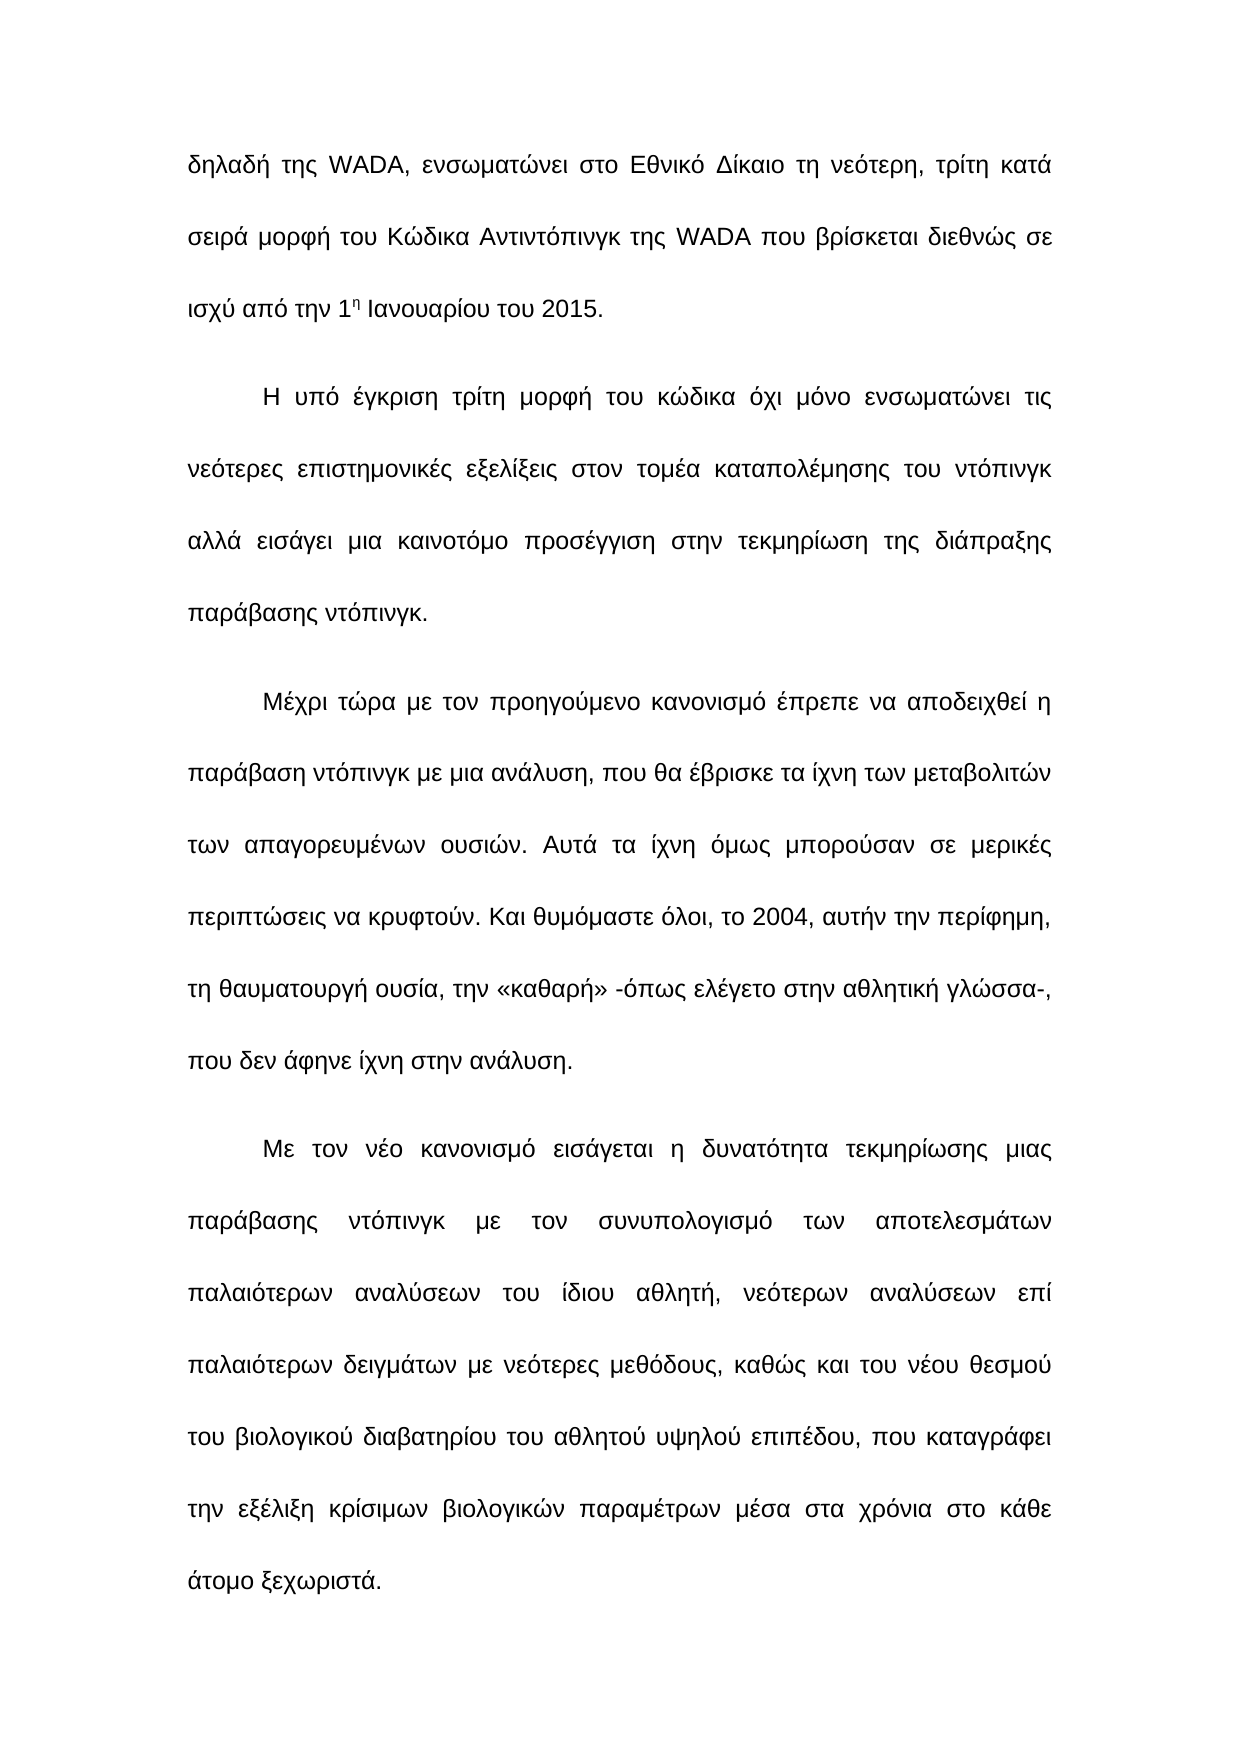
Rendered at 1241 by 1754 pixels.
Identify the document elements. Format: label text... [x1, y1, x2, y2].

text Με τον νέο κανονισμό εισάγεται η δυνατότητα τεκμηρίωσης μιας παράβασης ντόπινγκ με τον συνυπολογισμό των αποτελεσμάτων παλαιότερων αναλύσεων του ίδιου αθλητή, νεότερων αναλύσεων επί παλαιότερων δειγμάτων με νεότερες μεθόδους, καθώς και του νέου θεσμού του βιολογικού διαβατηρίου του αθλητού υψηλού επιπέδου, που καταγράφει την εξέλιξη κρίσιμων βιολογικών παραμέτρων μέσα στα χρόνια στο κάθε άτομο ξεχωριστά. [187, 1134, 1053, 1594]
text Μέχρι τώρα με τον προηγούμενο κανονισμό έπρεπε να αποδειχθεί η παράβαση ντόπινγκ με μια ανάλυση, που θα έβρισκε τα ίχνη των μεταβολιτών των απαγορευμένων ουσιών. Αυτά τα ίχνη όμως μπορούσαν σε μερικές περιπτώσεις να κρυφτούν. Και θυμόμαστε όλοι, το 2004, αυτήν την περίφημη, τη θαυματουργή ουσία, την «καθαρή» -όπως ελέγετο στην αθλητική γλώσσα-, που δεν άφηνε ίχνη στην ανάλυση. [187, 686, 1053, 1074]
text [187, 150, 1053, 322]
text Η υπό έγκριση τρίτη μορφή του κώδικα όχι μόνο ενσωματώνει τις νεότερες επιστημονικές εξελίξεις στον τομέα καταπολέμησης του ντόπινγκ αλλά εισάγει μια καινοτόμο προσέγγιση στην τεκμηρίωση της διάπραξης παράβασης ντόπινγκ. [187, 382, 1053, 627]
